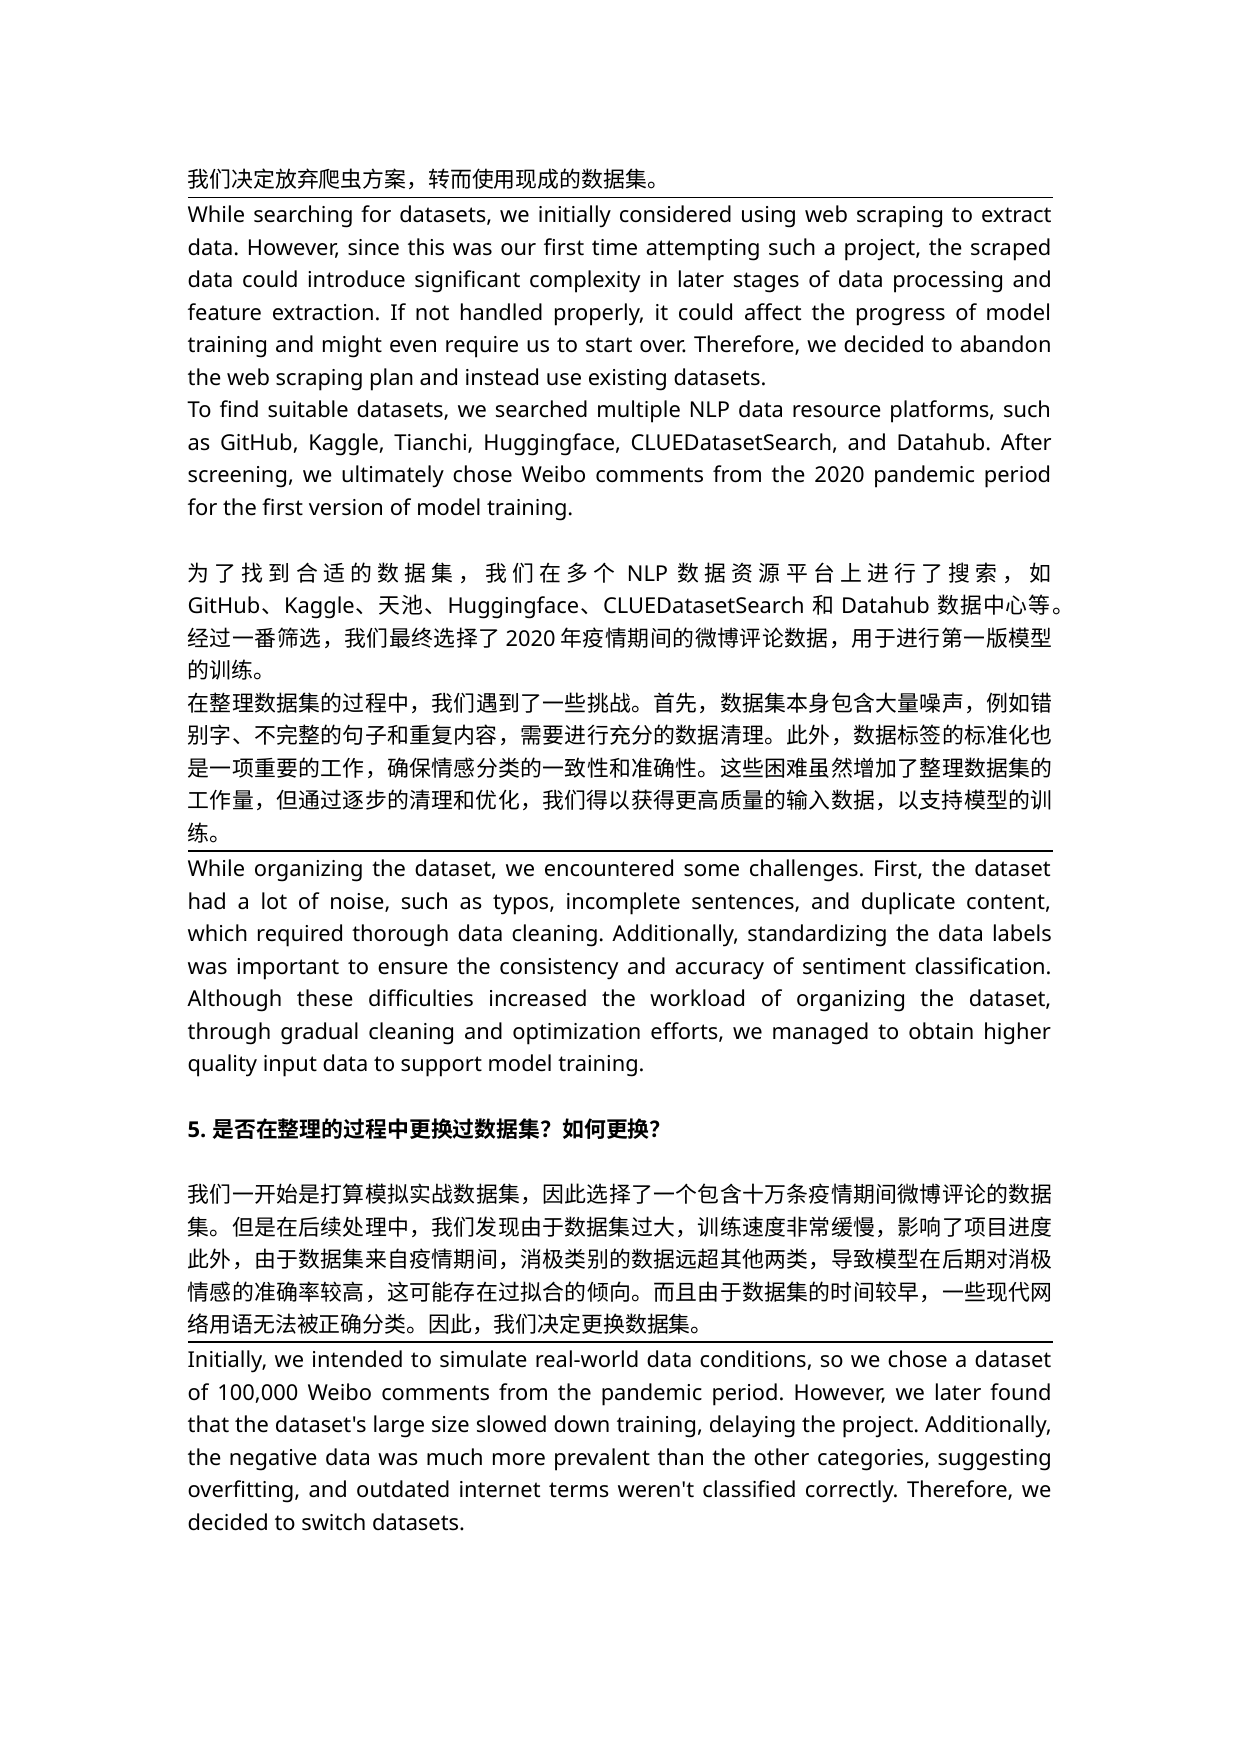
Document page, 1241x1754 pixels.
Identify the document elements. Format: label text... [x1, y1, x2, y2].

text While searching for datasets, we initially considered using web scraping to extract data. However, since this was our first time attempting such a project, the scraped data could introduce significant complexity in later stages of data processing and feature extraction. If not handled properly, it could affect the progress of model training and might even require us to start over. Therefore, we decided to abandon the web scraping plan and instead use existing datasets. To find suitable datasets, we searched multiple NLP data resource platforms, such as GitHub, Kaggle, Tianchi, Huggingface, CLUEDatasetSearch, and Datahub. After screening, we ultimately chose Weibo comments from the 2020 pandemic period for the first version of model training. [187, 198, 1053, 556]
text 我们一开始是打算模拟实战数据集，因此选择了一个包含十万条疫情期间微博评论的数据集。但是在后续处理中，我们发现由于数据集过大，训练速度非常缓慢，影响了项目进度。此外，由于数据集来自疫情期间，消极类别的数据远超其他两类，导致模型在后期对消极情感的准确率较高，这可能存在过拟合的倾向。而且由于数据集的时间较早，一些现代网络用语无法被正确分类。因此，我们决定更换数据集。 [187, 1177, 1053, 1343]
text Initially, we intended to simulate real-world data conditions, so we chose a dataset of 100,000 Weibo comments from the pandemic period. However, we later found that the dataset's large size slowed down training, delaying the project. Additionally, the negative data was much more prevalent than the other categories, suggesting overfitting, and outdated internet terms weren't classified correctly. Therefore, we decided to switch datasets. [187, 1343, 1053, 1538]
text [187, 162, 1053, 198]
text 在整理数据集的过程中，我们遇到了一些挑战。首先，数据集本身包含大量噪声，例如错别字、不完整的句子和重复内容，需要进行充分的数据清理。此外，数据标签的标准化也是一项重要的工作，确保情感分类的一致性和准确性。这些困难虽然增加了整理数据集的工作量，但通过逐步的清理和优化，我们得以获得更高质量的输入数据，以支持模型的训练。 [187, 686, 1053, 852]
text 为了找到合适的数据集，我们在多个NLP数据资源平台上进行了搜索，如 GitHub、Kaggle、天池、Huggingface、CLUEDatasetSearch 和 Datahub 数据中心等。经过一番筛选，我们最终选择了2020年疫情期间的微博评论数据，用于进行第一版模型的训练。 [187, 556, 1053, 686]
text While organizing the dataset, we encountered some challenges. First, the dataset had a lot of noise, such as typos, incomplete sentences, and duplicate content, which required thorough data cleaning. Additionally, standardizing the data labels was important to ensure the consistency and accuracy of sentiment classification. Although these difficulties increased the workload of organizing the dataset, through gradual cleaning and optimization efforts, we managed to obtain higher quality input data to support model training. [187, 852, 1053, 1079]
text 5. 是否在整理的过程中更换过数据集？如何更换？ [187, 1112, 1053, 1144]
